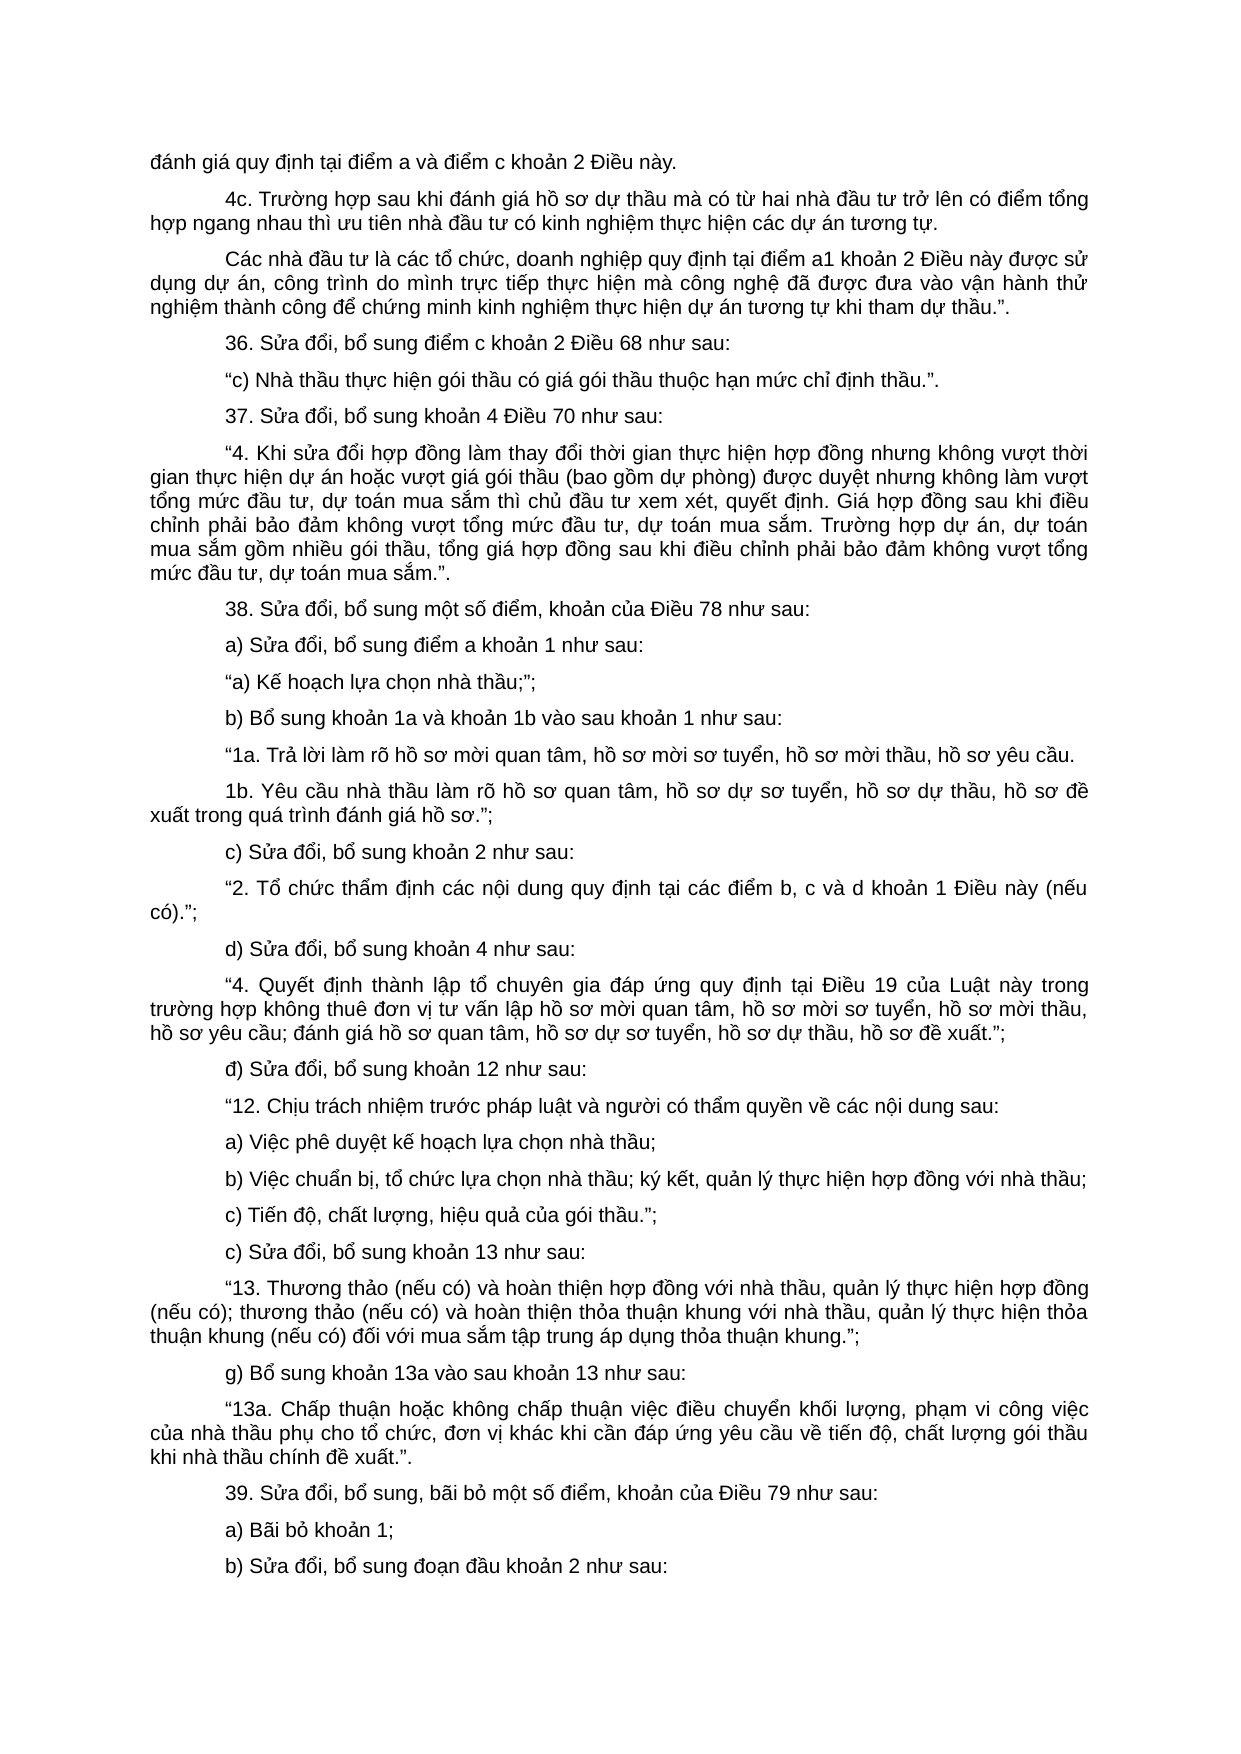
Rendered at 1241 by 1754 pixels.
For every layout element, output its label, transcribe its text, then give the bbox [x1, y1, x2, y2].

text b) Sửa đổi, bổ sung đoạn đầu khoản 2 như sau: [150, 1554, 1090, 1578]
text 39. Sửa đổi, bổ sung, bãi bỏ một số điểm, khoản của Điều 79 như sau: [150, 1481, 1090, 1505]
text đ) Sửa đổi, bổ sung khoản 12 như sau: [150, 1057, 1090, 1081]
text a) Việc phê duyệt kế hoạch lựa chọn nhà thầu; [150, 1130, 1090, 1154]
text g) Bổ sung khoản 13a vào sau khoản 13 như sau: [150, 1360, 1090, 1384]
text c) Sửa đổi, bổ sung khoản 2 như sau: [150, 839, 1090, 863]
text b) Bổ sung khoản 1a và khoản 1b vào sau khoản 1 như sau: [150, 706, 1090, 730]
text a) Sửa đổi, bổ sung điểm a khoản 1 như sau: [150, 633, 1090, 657]
text c) Tiến độ, chất lượng, hiệu quả của gói thầu.”; [150, 1203, 1090, 1227]
text b) Việc chuẩn bị, tổ chức lựa chọn nhà thầu; ký kết, quản lý thực hiện hợp đồng với nhà thầu; [150, 1167, 1090, 1191]
text “13a. Chấp thuận hoặc không chấp thuận việc điều chuyển khối lượng, phạm vi công việc của nhà thầu phụ cho tổ chức, đơn vị khác khi cần đáp ứng yêu cầu về tiến độ, chất lượng gói thầu khi nhà thầu chính đề xuất.”. [150, 1397, 1090, 1469]
text 38. Sửa đổi, bổ sung một số điểm, khoản của Điều 78 như sau: [150, 597, 1090, 621]
text “12. Chịu trách nhiệm trước pháp luật và người có thẩm quyền về các nội dung sau: [150, 1094, 1090, 1118]
text “a) Kế hoạch lựa chọn nhà thầu;”; [150, 670, 1090, 694]
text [150, 150, 1090, 174]
text 37. Sửa đổi, bổ sung khoản 4 Điều 70 như sau: [150, 404, 1090, 428]
text “2. Tổ chức thẩm định các nội dung quy định tại các điểm b, c và d khoản 1 Điều này (nếu có).”; [150, 876, 1090, 924]
text 4c. Trường hợp sau khi đánh giá hồ sơ dự thầu mà có từ hai nhà đầu tư trở lên có điểm tổng hợp ngang nhau thì ưu tiên nhà đầu tư có kinh nghiệm thực hiện các dự án tương tự. [150, 186, 1090, 234]
text “1a. Trả lời làm rõ hồ sơ mời quan tâm, hồ sơ mời sơ tuyển, hồ sơ mời thầu, hồ sơ yêu cầu. [150, 743, 1090, 767]
text a) Bãi bỏ khoản 1; [150, 1518, 1090, 1542]
text 1b. Yêu cầu nhà thầu làm rõ hồ sơ quan tâm, hồ sơ dự sơ tuyển, hồ sơ dự thầu, hồ sơ đề xuất trong quá trình đánh giá hồ sơ.”; [150, 779, 1090, 827]
text c) Sửa đổi, bổ sung khoản 13 như sau: [150, 1239, 1090, 1263]
text Các nhà đầu tư là các tổ chức, doanh nghiệp quy định tại điểm a1 khoản 2 Điều này được sử dụng dự án, công trình do mình trực tiếp thực hiện mà công nghệ đã được đưa vào vận hành thử nghiệm thành công để chứng minh kinh nghiệm thực hiện dự án tương tự khi tham dự thầu.”. [150, 247, 1090, 319]
text “13. Thương thảo (nếu có) và hoàn thiện hợp đồng với nhà thầu, quản lý thực hiện hợp đồng (nếu có); thương thảo (nếu có) và hoàn thiện thỏa thuận khung với nhà thầu, quản lý thực hiện thỏa thuận khung (nếu có) đối với mua sắm tập trung áp dụng thỏa thuận khung.”; [150, 1276, 1090, 1348]
text “4. Quyết định thành lập tổ chuyên gia đáp ứng quy định tại Điều 19 của Luật này trong trường hợp không thuê đơn vị tư vấn lập hồ sơ mời quan tâm, hồ sơ mời sơ tuyển, hồ sơ mời thầu, hồ sơ yêu cầu; đánh giá hồ sơ quan tâm, hồ sơ dự sơ tuyển, hồ sơ dự thầu, hồ sơ đề xuất.”; [150, 973, 1090, 1045]
text “c) Nhà thầu thực hiện gói thầu có giá gói thầu thuộc hạn mức chỉ định thầu.”. [150, 368, 1090, 392]
text 36. Sửa đổi, bổ sung điểm c khoản 2 Điều 68 như sau: [150, 331, 1090, 355]
text d) Sửa đổi, bổ sung khoản 4 như sau: [150, 936, 1090, 960]
text “4. Khi sửa đổi hợp đồng làm thay đổi thời gian thực hiện hợp đồng nhưng không vượt thời gian thực hiện dự án hoặc vượt giá gói thầu (bao gồm dự phòng) được duyệt nhưng không làm vượt tổng mức đầu tư, dự toán mua sắm thì chủ đầu tư xem xét, quyết định. Giá hợp đồng sau khi điều chỉnh phải bảo đảm không vượt tổng mức đầu tư, dự toán mua sắm. Trường hợp dự án, dự toán mua sắm gồm nhiều gói thầu, tổng giá hợp đồng sau khi điều chỉnh phải bảo đảm không vượt tổng mức đầu tư, dự toán mua sắm.”. [150, 441, 1090, 584]
